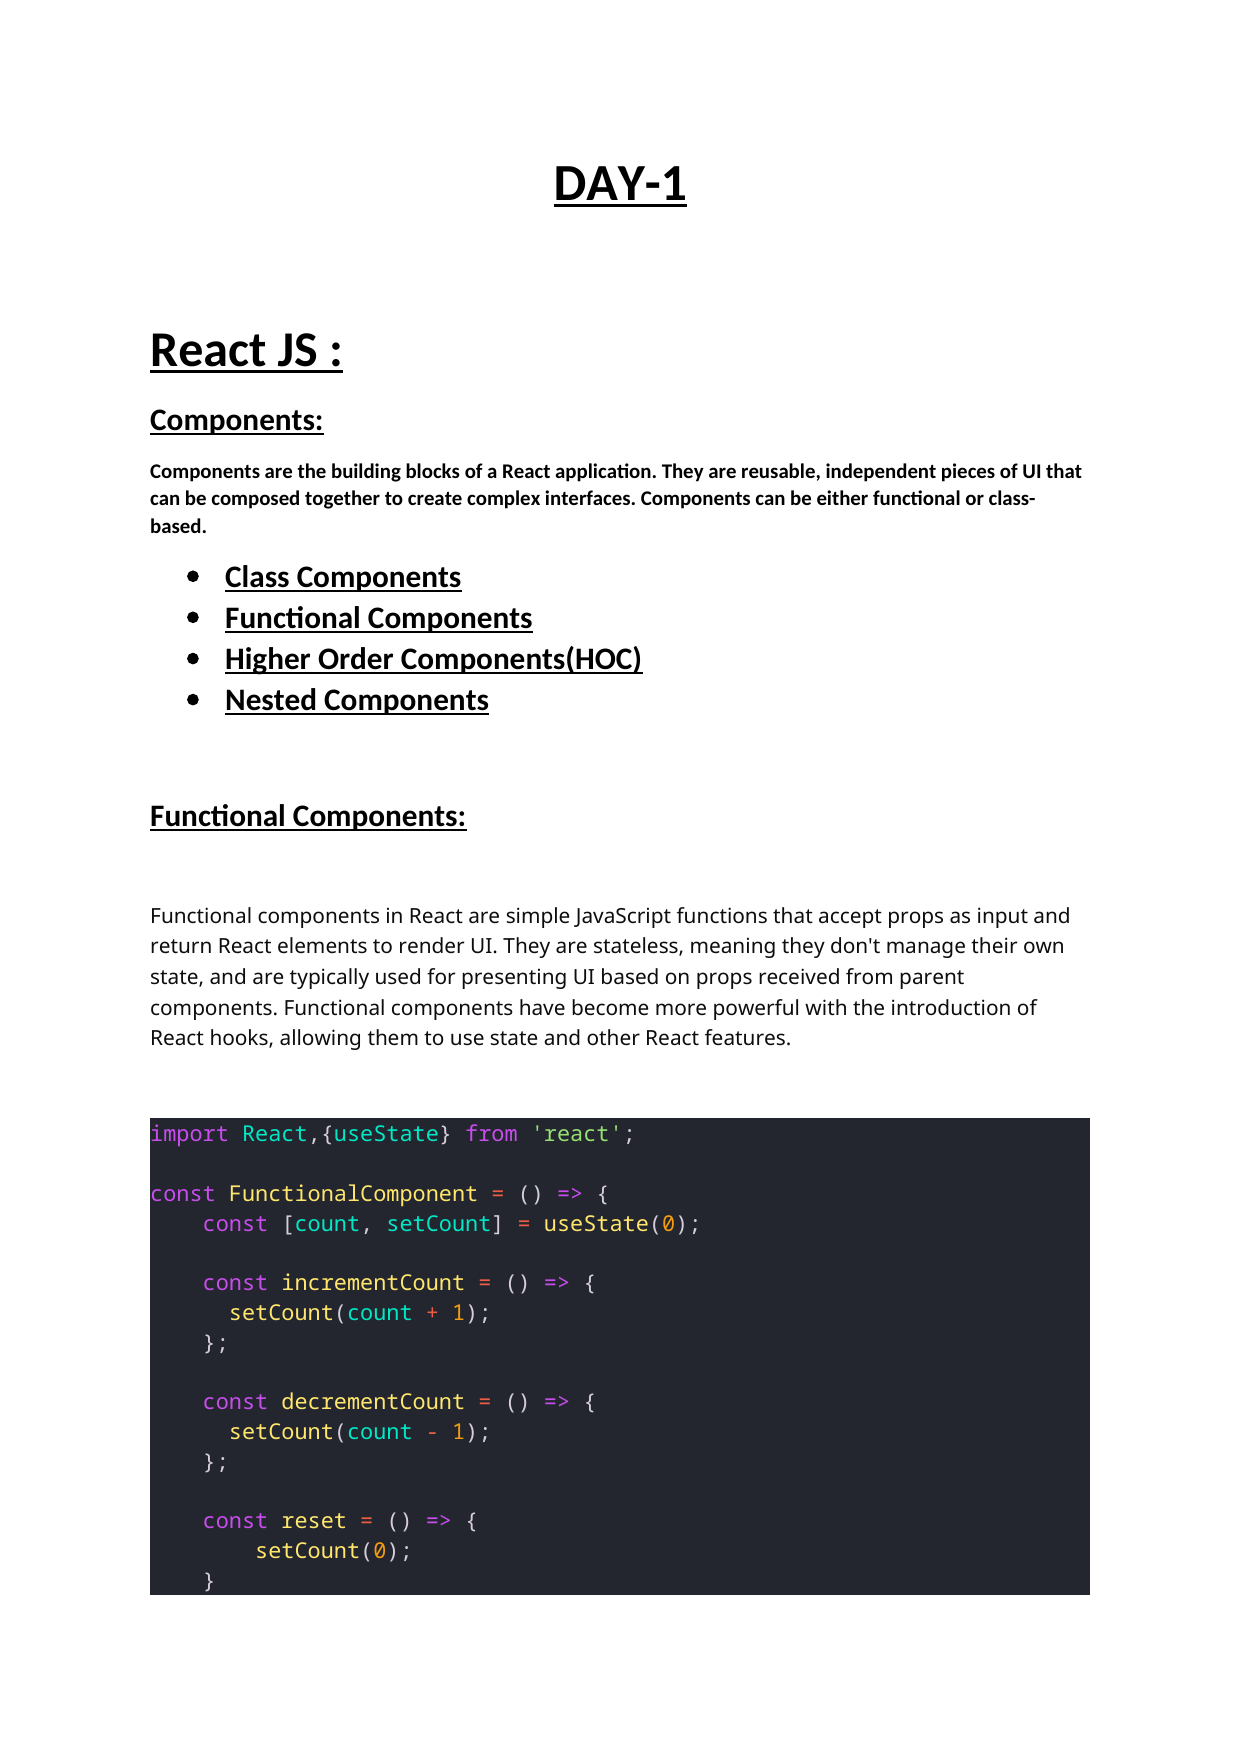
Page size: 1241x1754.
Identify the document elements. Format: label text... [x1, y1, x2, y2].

text const reset = () => { [150, 1505, 1090, 1535]
text const decrementCount = () => { [150, 1386, 1090, 1416]
list Higher Order Components(HOC) [187, 639, 1090, 677]
list Nested Components [187, 680, 1090, 718]
text setCount(count + 1); [150, 1297, 1090, 1327]
text setCount(count - 1); [150, 1416, 1090, 1446]
text Functional Components: [150, 796, 1090, 834]
text }; [150, 1327, 1090, 1356]
text Functional components in React are simple JavaScript functions that accept props as input and return React elements to render UI. They are stateless, meaning they don't manage their own state, and are typically used for presenting UI based on props received from parent components. Functional components have become more powerful with the introduction of React hooks, allowing them to use state and other React features. [150, 901, 1090, 1052]
text } [150, 1565, 1090, 1595]
text DAY-1 [150, 150, 1090, 213]
list Class Components [187, 557, 1090, 595]
list Functional Components [187, 598, 1090, 636]
text setCount(0); [150, 1535, 1090, 1565]
text const FunctionalComponent = () => { [150, 1178, 1090, 1207]
text const incrementCount = () => { [150, 1267, 1090, 1297]
text }; [150, 1446, 1090, 1476]
text React JS : [150, 318, 1090, 379]
text import React,{useState} from 'react'; [150, 1118, 1090, 1148]
text Components are the building blocks of a React application. They are reusable, independent pieces of UI that can be composed together to create complex interfaces. Components can be either functional or class-based. [150, 458, 1090, 538]
text const [count, setCount] = useState(0); [150, 1207, 1090, 1237]
text Components: [150, 400, 1090, 438]
